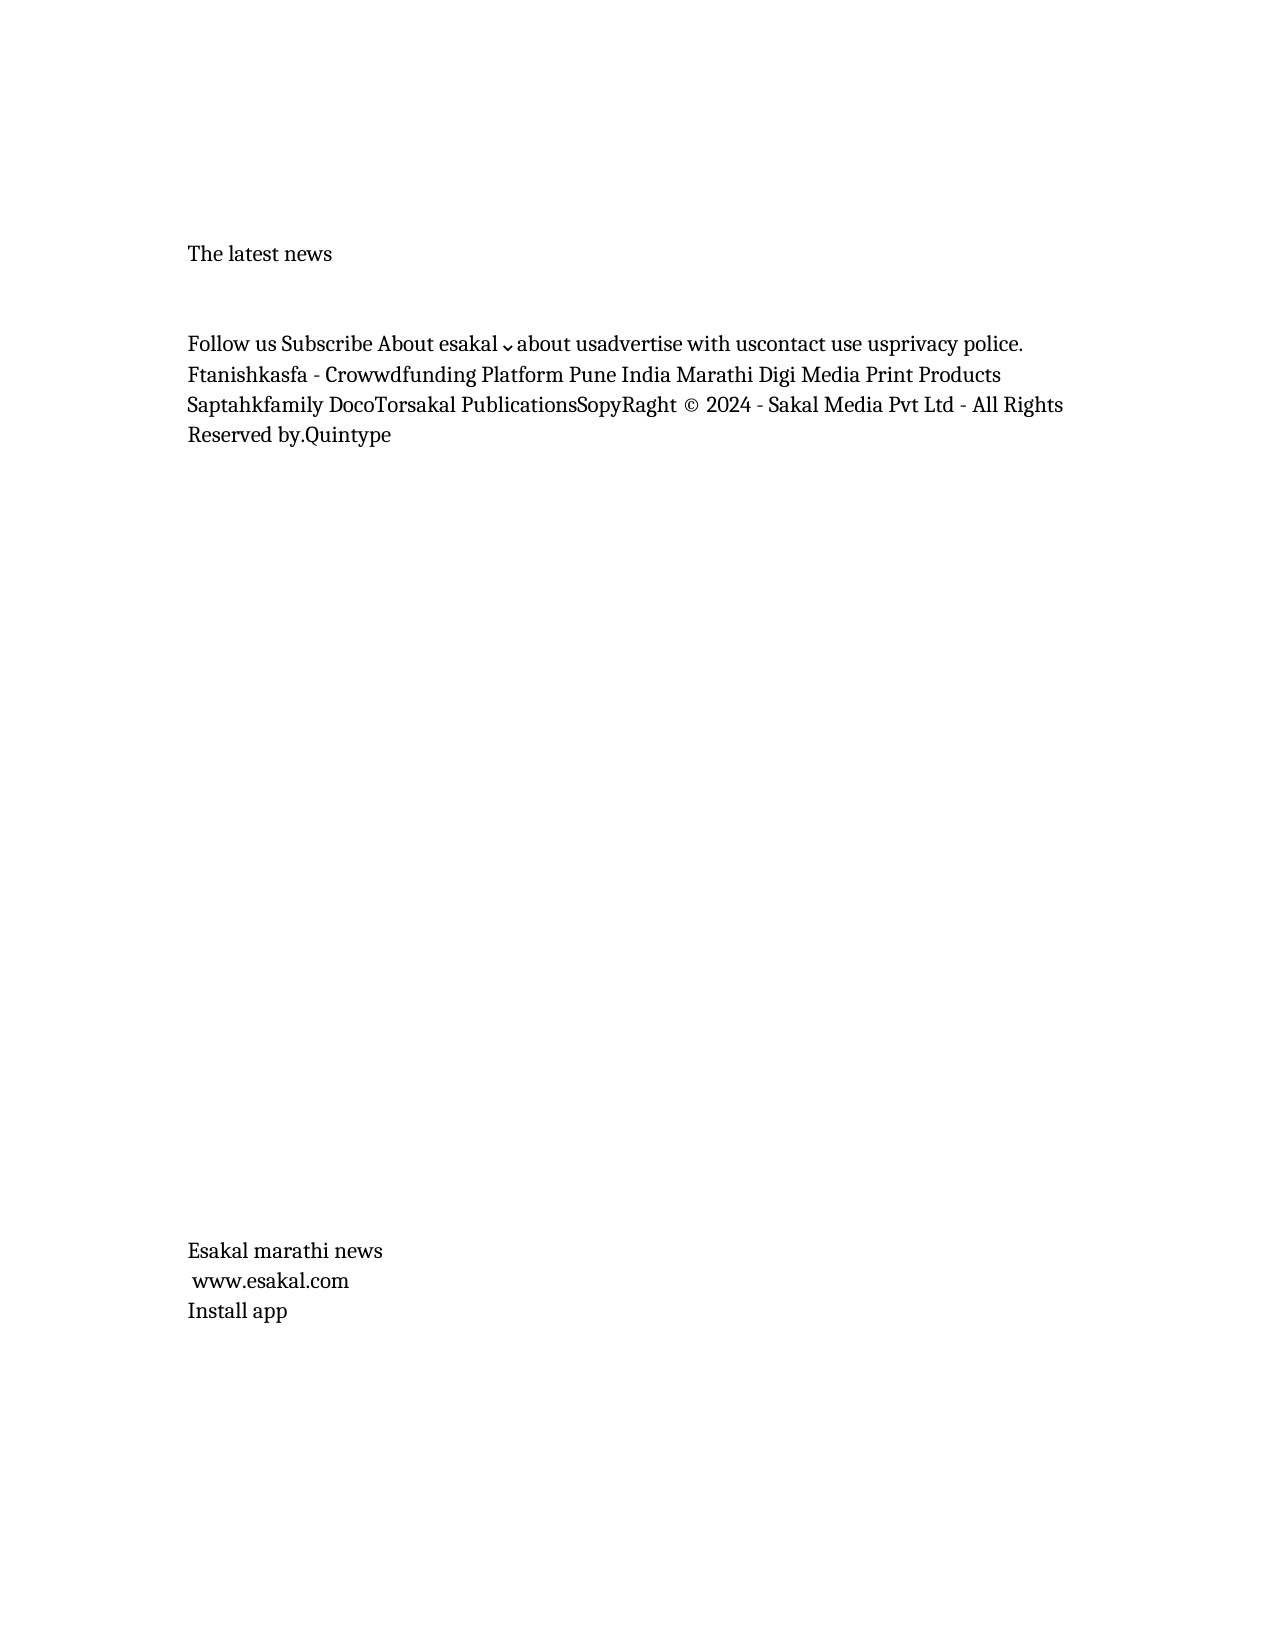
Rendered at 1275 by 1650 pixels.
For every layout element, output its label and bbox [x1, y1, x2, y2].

text [187, 150, 1087, 1324]
